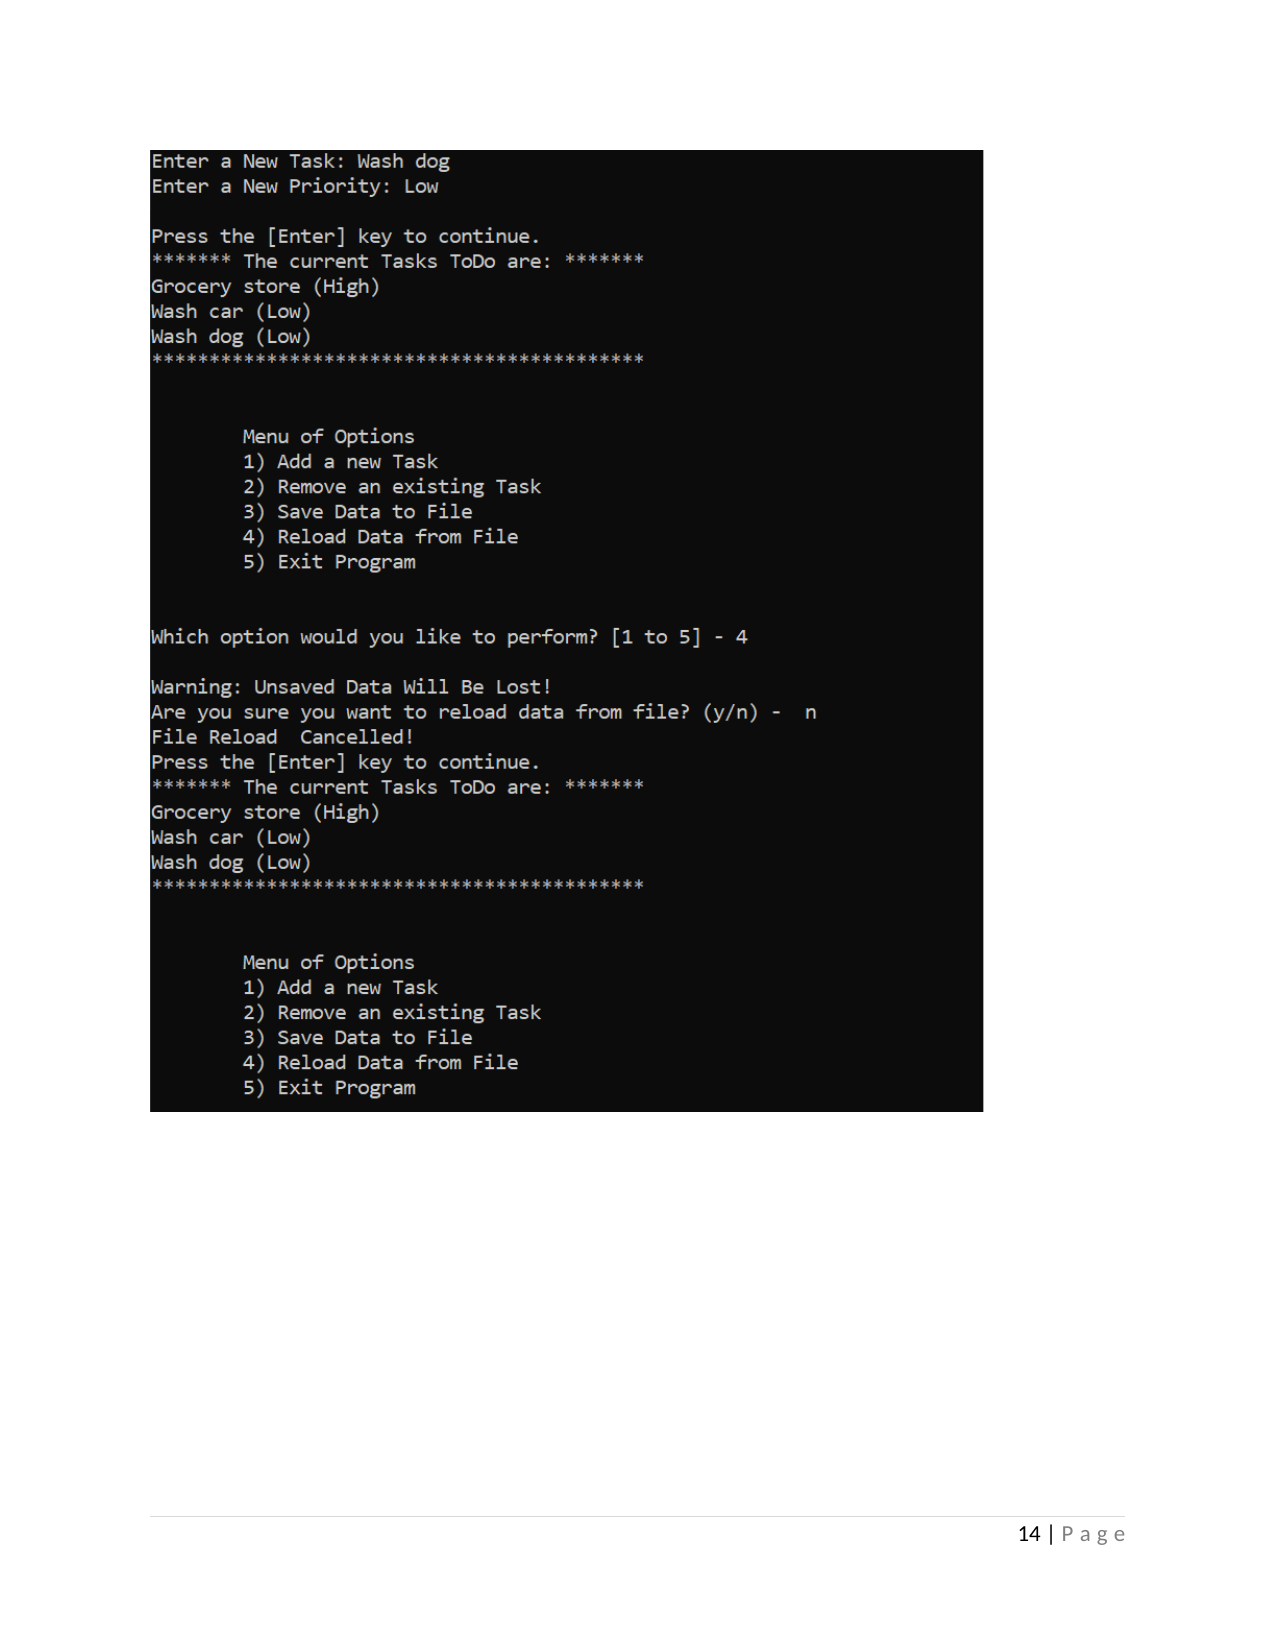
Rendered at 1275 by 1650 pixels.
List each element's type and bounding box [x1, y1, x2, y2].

picture [150, 150, 984, 1112]
